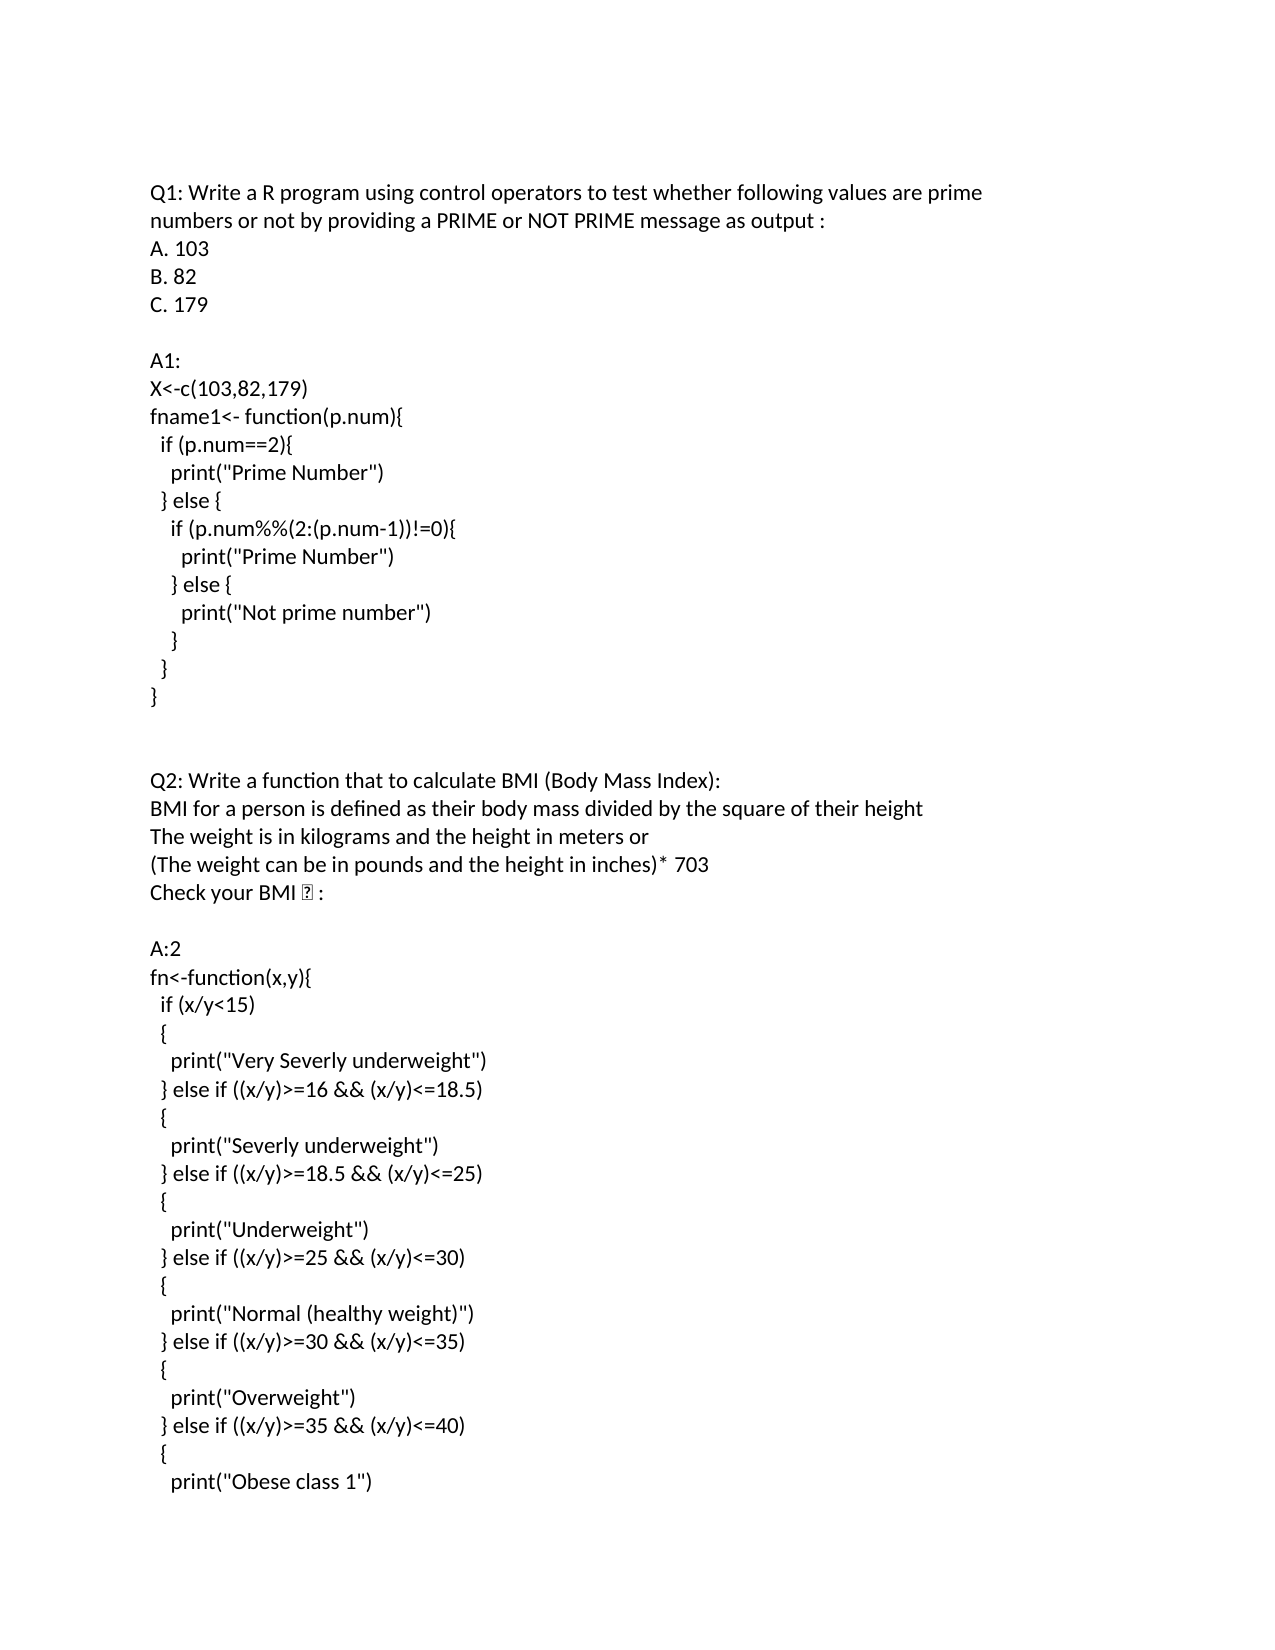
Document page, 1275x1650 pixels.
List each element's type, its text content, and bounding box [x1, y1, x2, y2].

text print("Severly underweight") [150, 1131, 1125, 1159]
text (The weight can be in pounds and the height in inches)* 703 [150, 851, 1125, 878]
text } else if ((x/y)>=25 && (x/y)<=30) [150, 1243, 1125, 1271]
text A. 103 [150, 234, 1125, 262]
text fn<-function(x,y){ [150, 963, 1125, 991]
text print("Prime Number") [150, 542, 1125, 570]
text fname1<- function(p.num){ [150, 402, 1125, 430]
text A1: [150, 346, 1125, 374]
text X<-c(103,82,179) [150, 374, 1125, 402]
text print("Overweight") [150, 1383, 1125, 1411]
text } [150, 682, 1125, 710]
text Check your BMI  : [150, 878, 1125, 907]
text { [150, 1271, 1125, 1299]
text print("Normal (healthy weight)") [150, 1299, 1125, 1327]
text if (p.num%%(2:(p.num-1))!=0){ [150, 514, 1125, 542]
text C. 179 [150, 290, 1125, 318]
text A:2 [150, 934, 1125, 963]
text } else if ((x/y)>=35 && (x/y)<=40) [150, 1411, 1125, 1439]
text print("Obese class 1") [150, 1467, 1125, 1495]
text print("Not prime number") [150, 598, 1125, 626]
text } [150, 626, 1125, 654]
text if (p.num==2){ [150, 430, 1125, 458]
text { [150, 1355, 1125, 1383]
text } else { [150, 570, 1125, 598]
text } else if ((x/y)>=16 && (x/y)<=18.5) [150, 1075, 1125, 1103]
text print("Underweight") [150, 1215, 1125, 1243]
text } [150, 654, 1125, 682]
text if (x/y<15) [150, 991, 1125, 1019]
text The weight is in kilograms and the height in meters or [150, 822, 1125, 851]
text Q1: Write a R program using control operators to test whether following values are prime [150, 178, 1125, 206]
text B. 82 [150, 262, 1125, 290]
text { [150, 1187, 1125, 1215]
text } else { [150, 486, 1125, 514]
text } else if ((x/y)>=18.5 && (x/y)<=25) [150, 1159, 1125, 1187]
text print("Very Severly underweight") [150, 1047, 1125, 1075]
text print("Prime Number") [150, 458, 1125, 486]
text { [150, 1019, 1125, 1047]
text Q2: Write a function that to calculate BMI (Body Mass Index): [150, 766, 1125, 794]
text BMI for a person is defined as their body mass divided by the square of their height [150, 794, 1125, 822]
text { [150, 1103, 1125, 1131]
text numbers or not by providing a PRIME or NOT PRIME message as output : [150, 206, 1125, 234]
text { [150, 1439, 1125, 1467]
text } else if ((x/y)>=30 && (x/y)<=35) [150, 1327, 1125, 1355]
